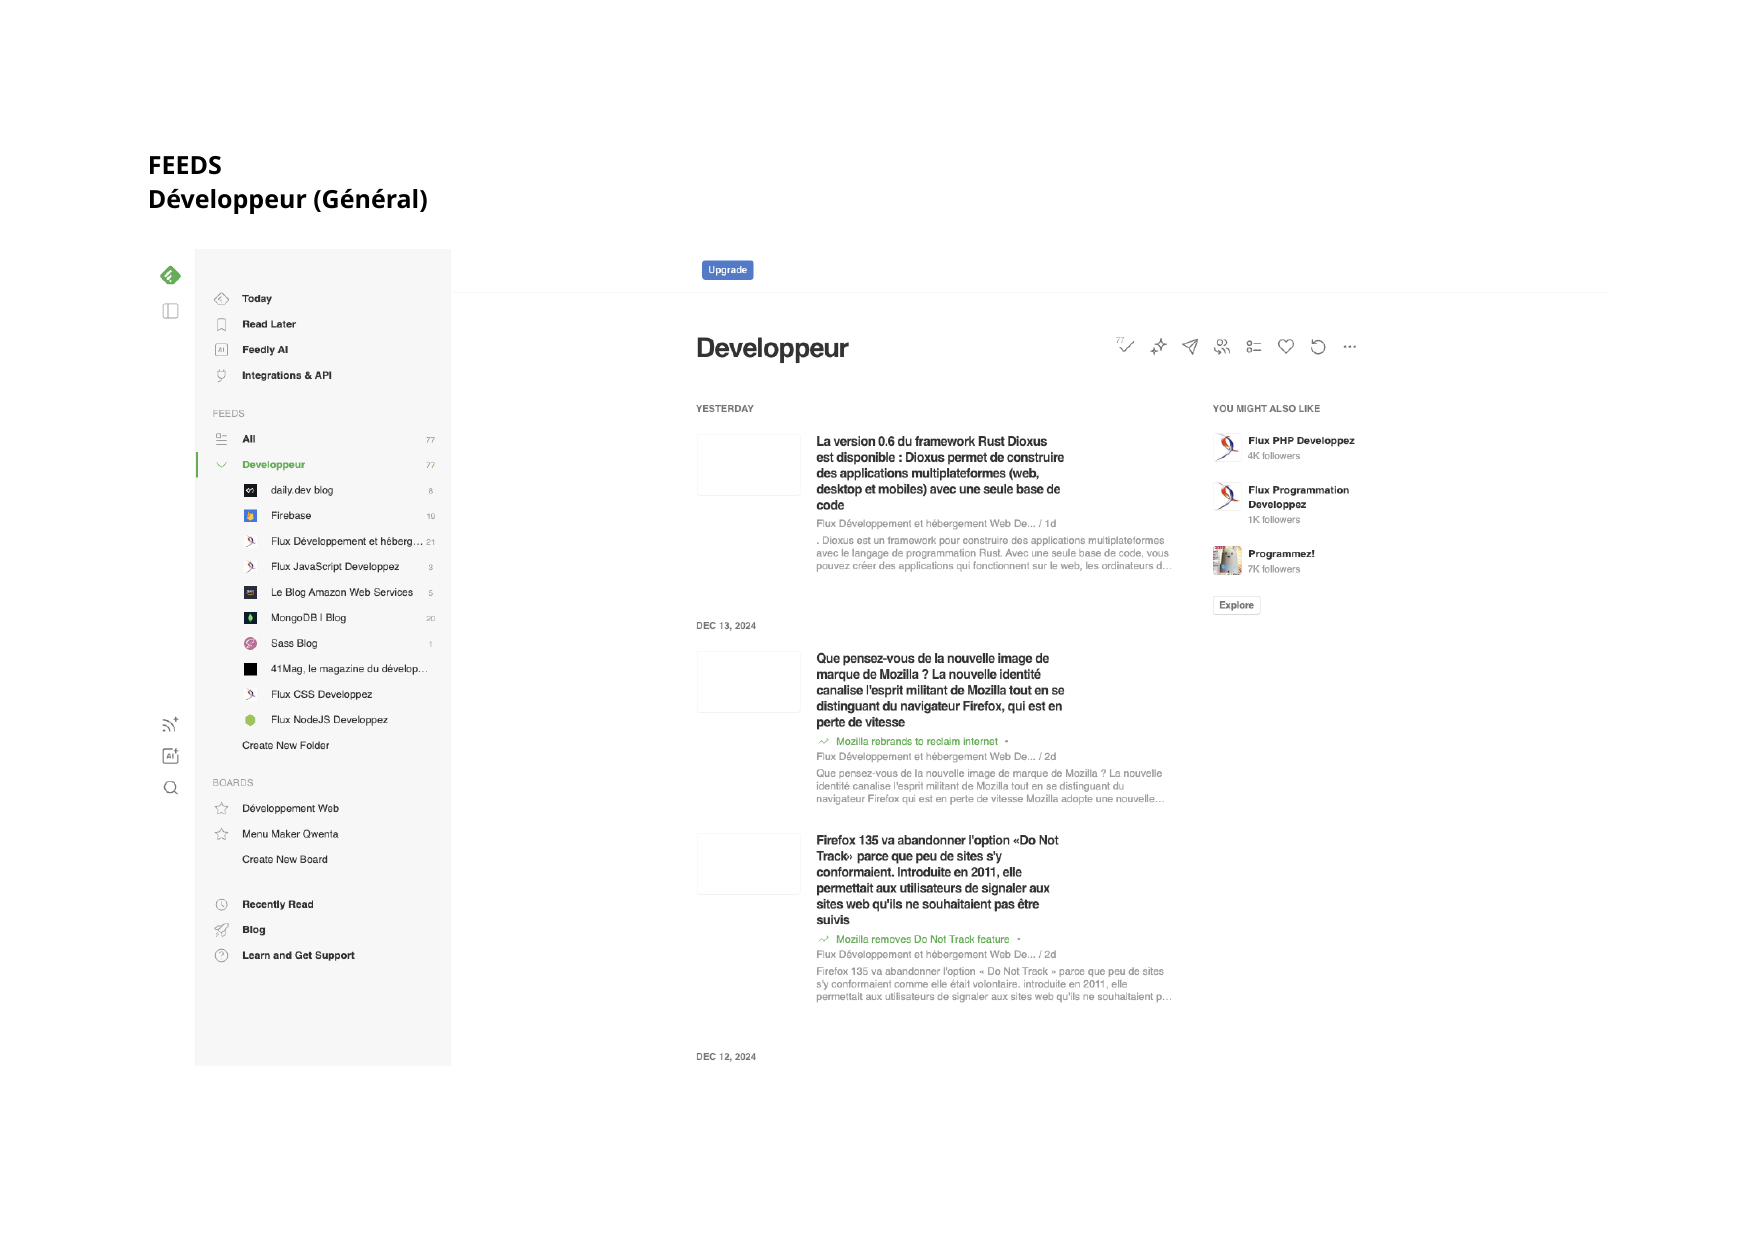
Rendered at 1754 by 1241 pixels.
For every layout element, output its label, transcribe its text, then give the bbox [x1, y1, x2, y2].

text FEEDS [148, 148, 1606, 182]
text Développeur (Général) [148, 182, 1606, 216]
picture [147, 249, 1607, 1066]
